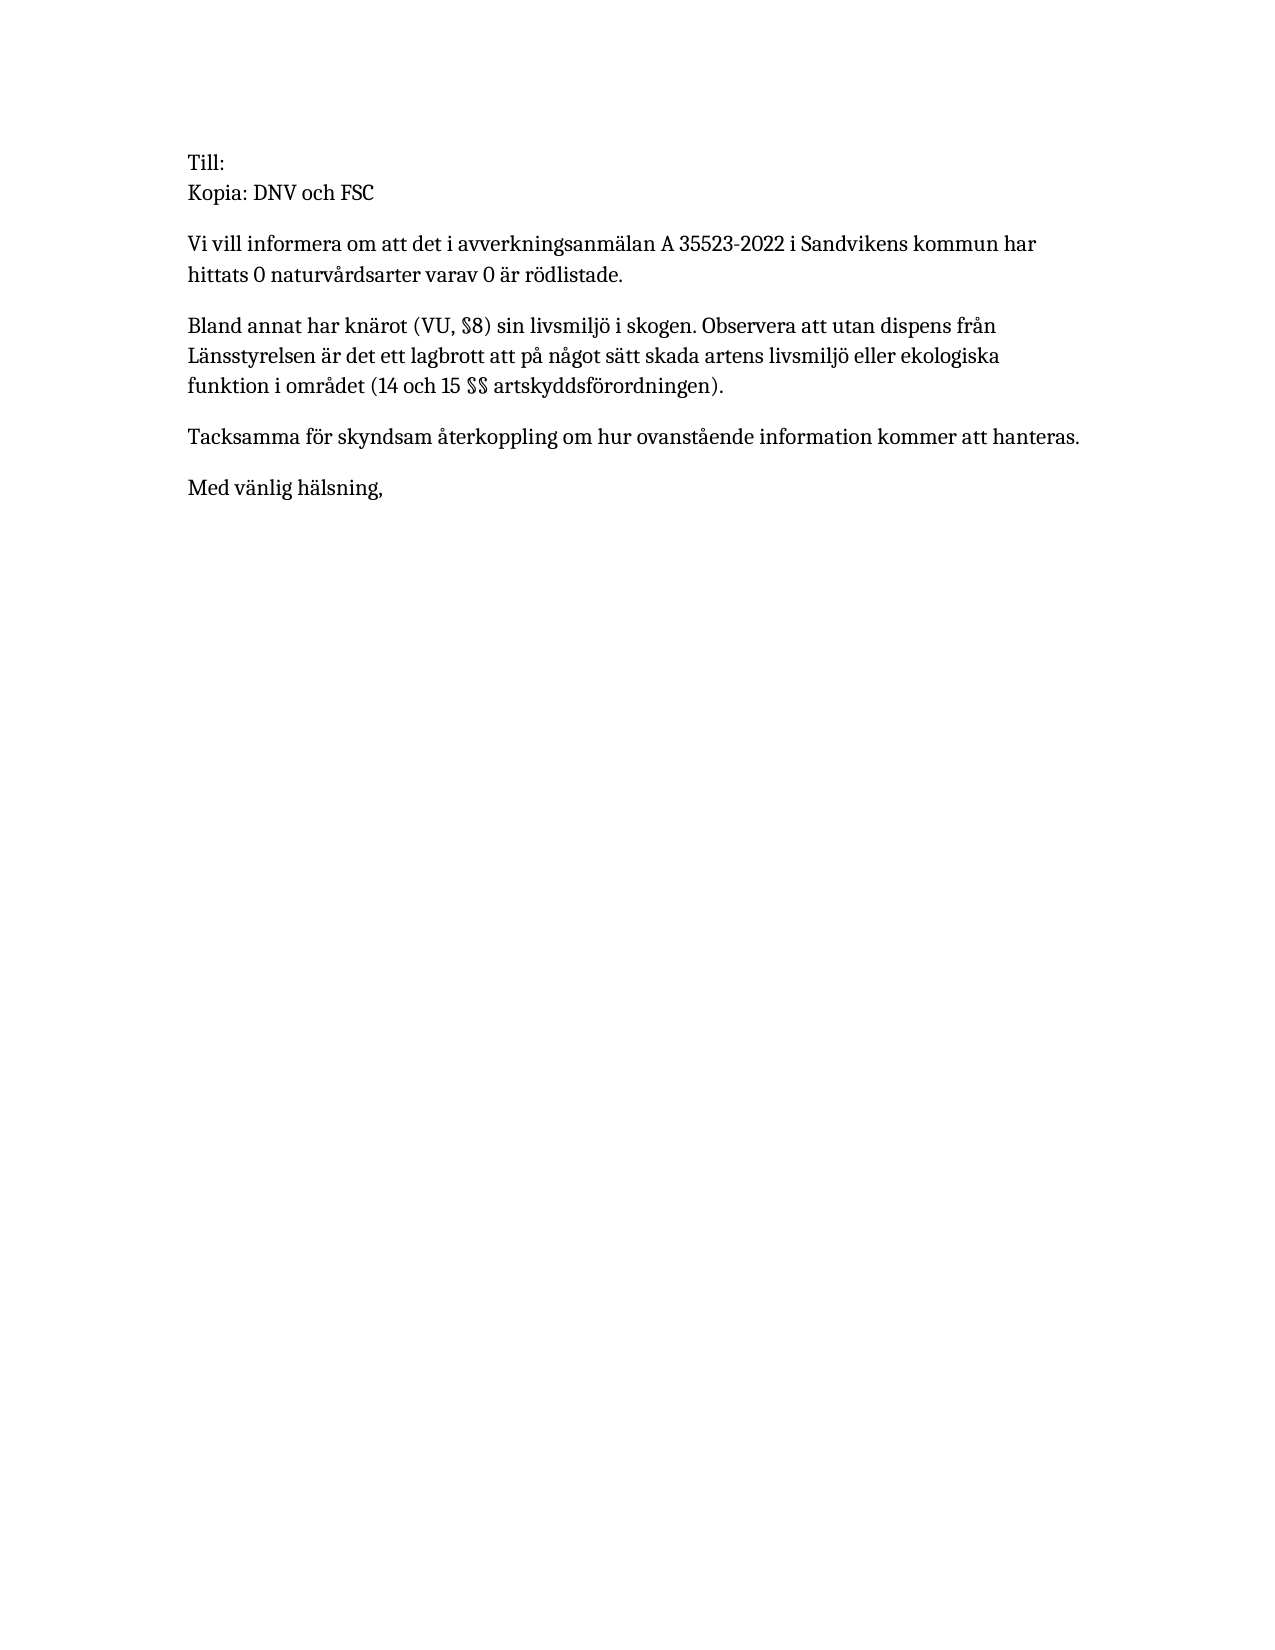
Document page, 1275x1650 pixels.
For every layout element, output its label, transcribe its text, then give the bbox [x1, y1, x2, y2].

text Med vänlig hälsning, [187, 475, 1087, 532]
text Vi vill informera om att det i avverkningsanmälan A 35523-2022 i Sandvikens kommun har hittats 0 naturvårdsarter varav 0 är rödlistade. [187, 231, 1087, 288]
text Till: Kopia: DNV och FSC [187, 150, 1087, 207]
text Bland annat har knärot (VU, §8) sin livsmiljö i skogen. Observera att utan dispens från Länsstyrelsen är det ett lagbrott att på något sätt skada artens livsmiljö eller ekologiska funktion i området (14 och 15 §§ artskyddsförordningen). [187, 312, 1087, 399]
text Tacksamma för skyndsam återkoppling om hur ovanstående information kommer att hanteras. [187, 424, 1087, 450]
